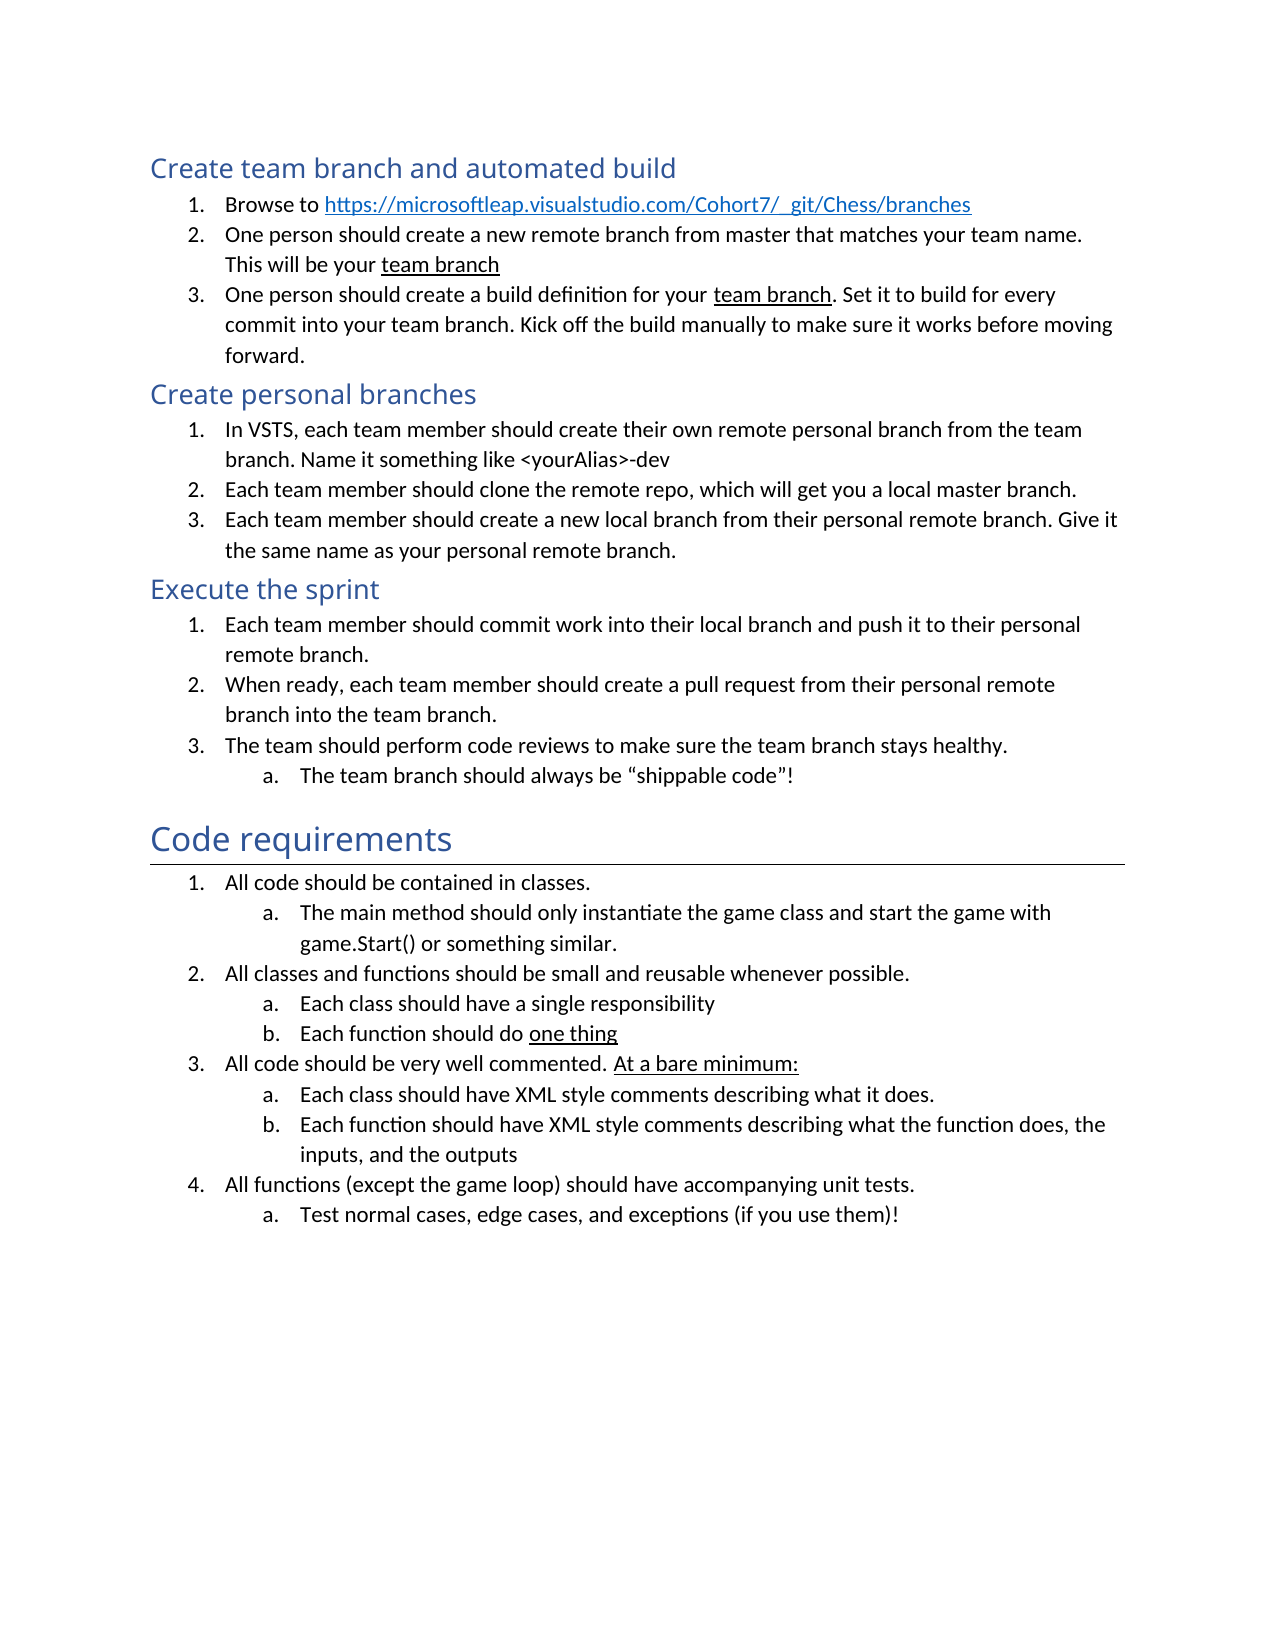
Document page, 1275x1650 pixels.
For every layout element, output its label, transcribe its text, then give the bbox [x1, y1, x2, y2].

list One person should create a build definition for your team branch. Set it to build for every commit into your team branch. Kick off the build manually to make sure it works before moving forward. [187, 280, 1125, 369]
list One person should create a new remote branch from master that matches your team name. This will be your team branch [187, 220, 1125, 278]
list Browse to https://microsoftleap.visualstudio.com/Cohort7/_git/Chess/branches [187, 190, 1125, 218]
list In VSTS, each team member should create their own remote personal branch from the team branch. Name it something like <yourAlias>-dev [187, 415, 1125, 473]
subtitle Execute the sprint [150, 570, 1125, 607]
list Each class should have XML style comments describing what it does. [262, 1080, 1125, 1108]
list The main method should only instantiate the game class and start the game with game.Start() or something similar. [262, 898, 1125, 957]
list All functions (except the game loop) should have accompanying unit tests. [187, 1170, 1125, 1198]
list Each class should have a single responsibility [262, 989, 1125, 1017]
list All code should be contained in classes. [187, 868, 1125, 896]
list The team branch should always be “shippable code”! [262, 761, 1125, 789]
list Each function should have XML style comments describing what the function does, the inputs, and the outputs [262, 1110, 1125, 1168]
subtitle Create team branch and automated build [150, 150, 1125, 187]
list All classes and functions should be small and reusable whenever possible. [187, 959, 1125, 987]
list Each team member should create a new local branch from their personal remote branch. Give it the same name as your personal remote branch. [187, 506, 1125, 564]
list Test normal cases, edge cases, and exceptions (if you use them)! [262, 1201, 1125, 1229]
list Each team member should clone the remote repo, which will get you a local master branch. [187, 475, 1125, 503]
list Each function should do one thing [262, 1019, 1125, 1047]
subtitle Create personal branches [150, 375, 1125, 412]
list The team should perform code reviews to make sure the team branch stays healthy. [187, 731, 1125, 759]
subtitle Code requirements [150, 816, 1125, 864]
list When ready, each team member should create a pull request from their personal remote branch into the team branch. [187, 670, 1125, 729]
list Each team member should commit work into their local branch and push it to their personal remote branch. [187, 610, 1125, 668]
list All code should be very well commented. At a bare minimum: [187, 1049, 1125, 1078]
